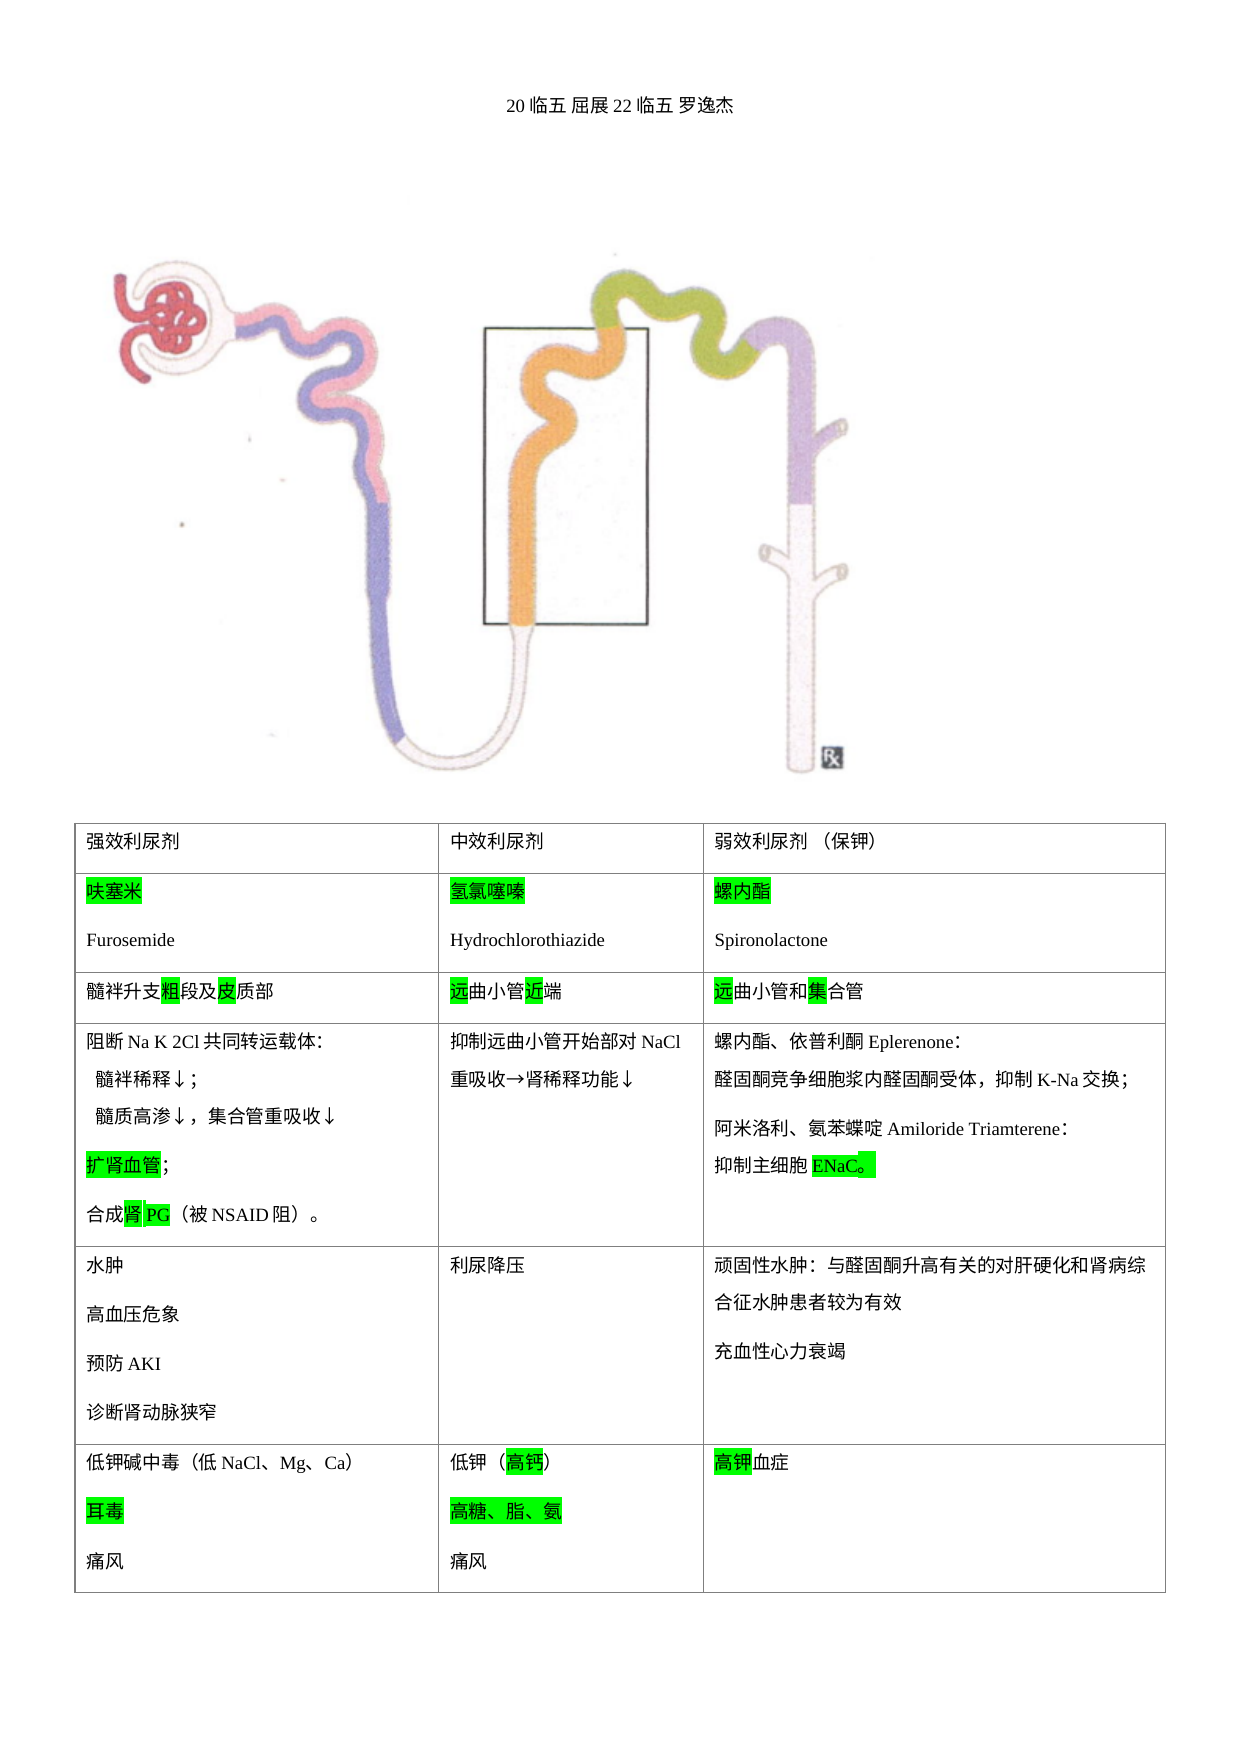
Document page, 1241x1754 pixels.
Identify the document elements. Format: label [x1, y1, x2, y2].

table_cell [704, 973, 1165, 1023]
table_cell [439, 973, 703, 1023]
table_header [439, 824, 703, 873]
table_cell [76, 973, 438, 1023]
picture [75, 154, 876, 811]
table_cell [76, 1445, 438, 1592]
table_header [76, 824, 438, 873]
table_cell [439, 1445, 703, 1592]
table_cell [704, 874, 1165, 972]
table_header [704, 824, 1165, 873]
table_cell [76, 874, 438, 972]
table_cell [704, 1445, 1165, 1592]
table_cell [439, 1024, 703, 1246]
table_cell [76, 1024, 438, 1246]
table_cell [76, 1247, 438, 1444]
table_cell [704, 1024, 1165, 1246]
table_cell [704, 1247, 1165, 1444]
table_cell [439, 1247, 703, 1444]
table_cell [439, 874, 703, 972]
